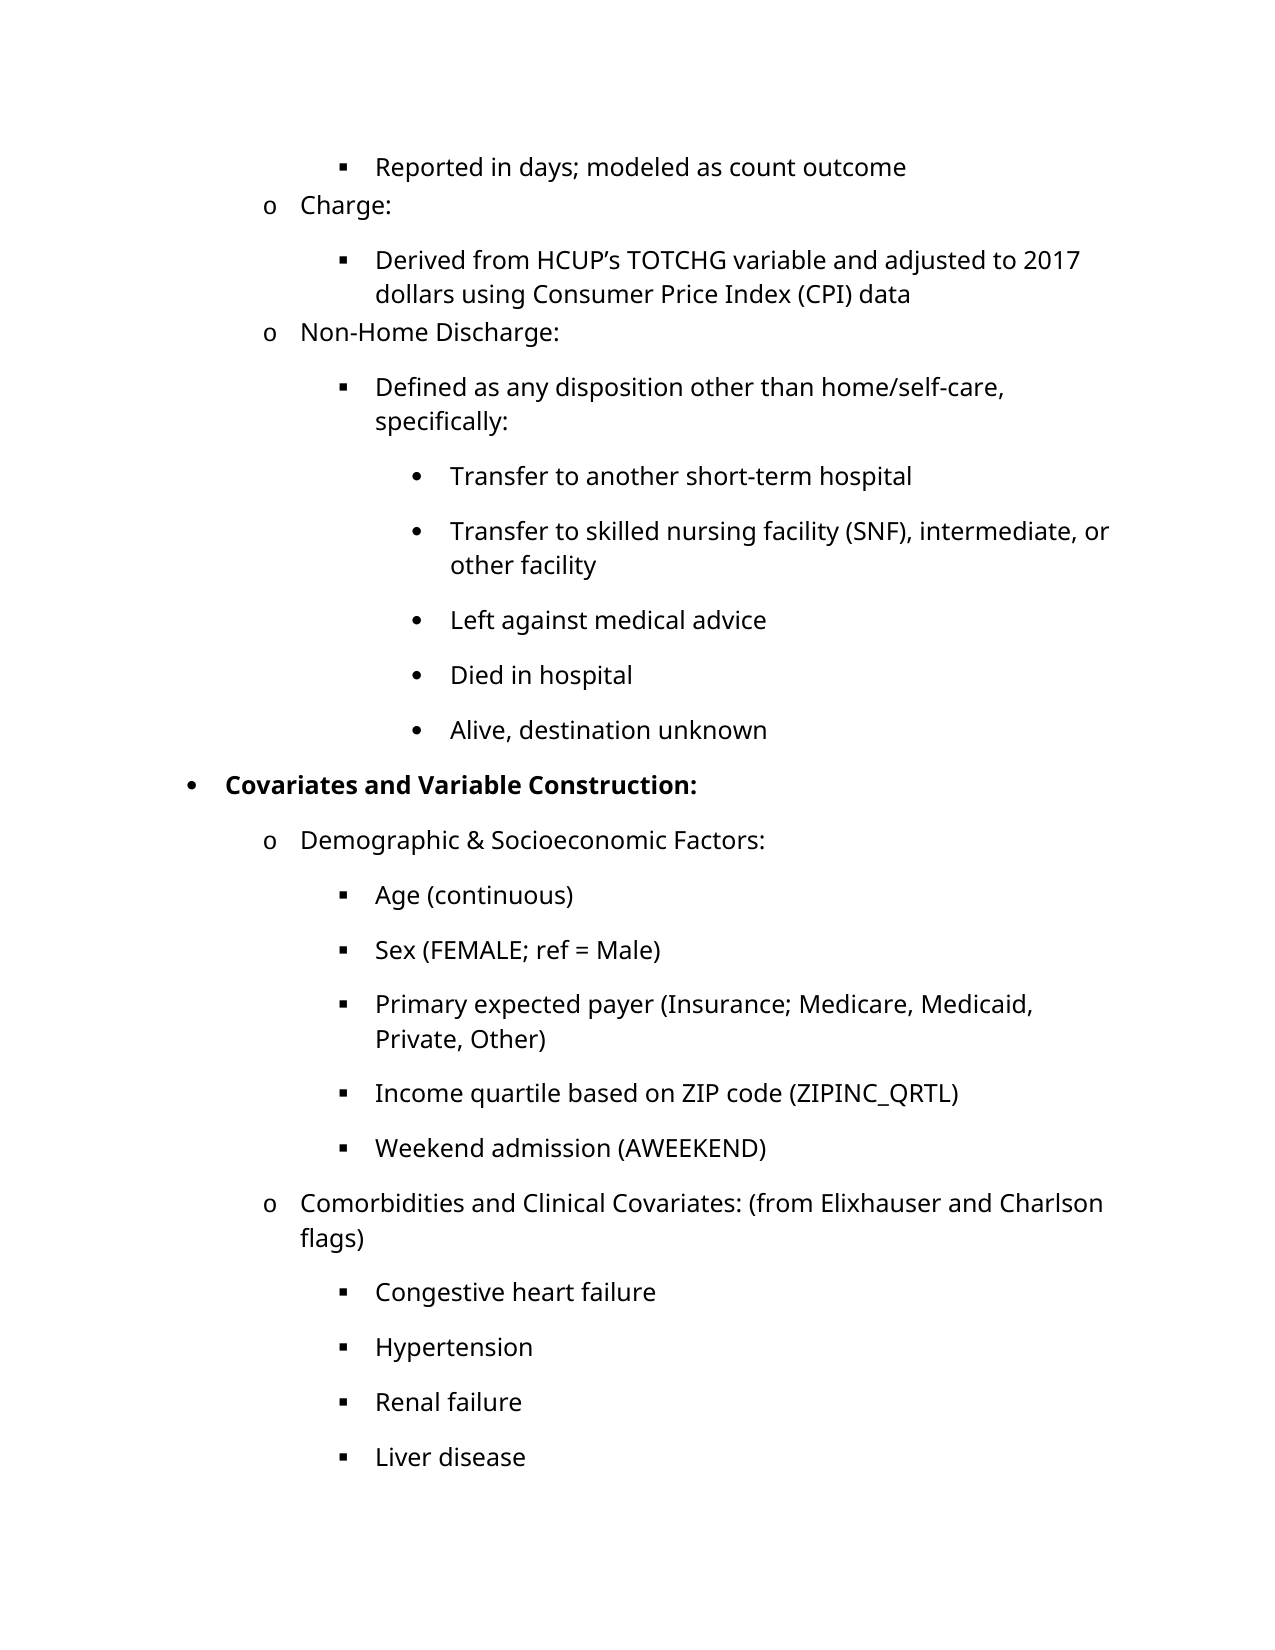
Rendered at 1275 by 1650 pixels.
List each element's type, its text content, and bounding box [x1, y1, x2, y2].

list Sex (FEMALE; ref = Male) [337, 932, 1125, 966]
list Derived from HCUP’s TOTCHG variable and adjusted to 2017 dollars using Consumer Price Index (CPI) data [337, 243, 1125, 311]
list Congestive heart failure [337, 1275, 1125, 1309]
list Age (continuous) [337, 877, 1125, 911]
list Primary expected payer (Insurance; Medicare, Medicaid, Private, Other) [337, 987, 1125, 1055]
list Covariates and Variable Construction: [187, 767, 1125, 801]
list Left against medical advice [412, 603, 1125, 637]
list Comorbidities and Clinical Covariates: (from Elixhauser and Charlson flags) [262, 1186, 1125, 1254]
list Defined as any disposition other than home/self-care, specifically: [337, 370, 1125, 438]
list Alive, destination unknown [412, 712, 1125, 747]
list Liver disease [337, 1440, 1125, 1474]
list Reported in days; modeled as count outcome [337, 150, 1125, 184]
list Died in hospital [412, 658, 1125, 692]
list Non-Home Discharge: [262, 315, 1125, 349]
list Transfer to skilled nursing facility (SNF), intermediate, or other facility [412, 514, 1125, 582]
list Income quartile based on ZIP code (ZIPINC_QRTL) [337, 1076, 1125, 1110]
list Weekend admission (AWEEKEND) [337, 1131, 1125, 1165]
list Hypertension [337, 1330, 1125, 1364]
list Renal failure [337, 1385, 1125, 1419]
list Transfer to another short-term hospital [412, 459, 1125, 493]
list Demographic & Socioeconomic Factors: [262, 822, 1125, 857]
list Charge: [262, 188, 1125, 222]
